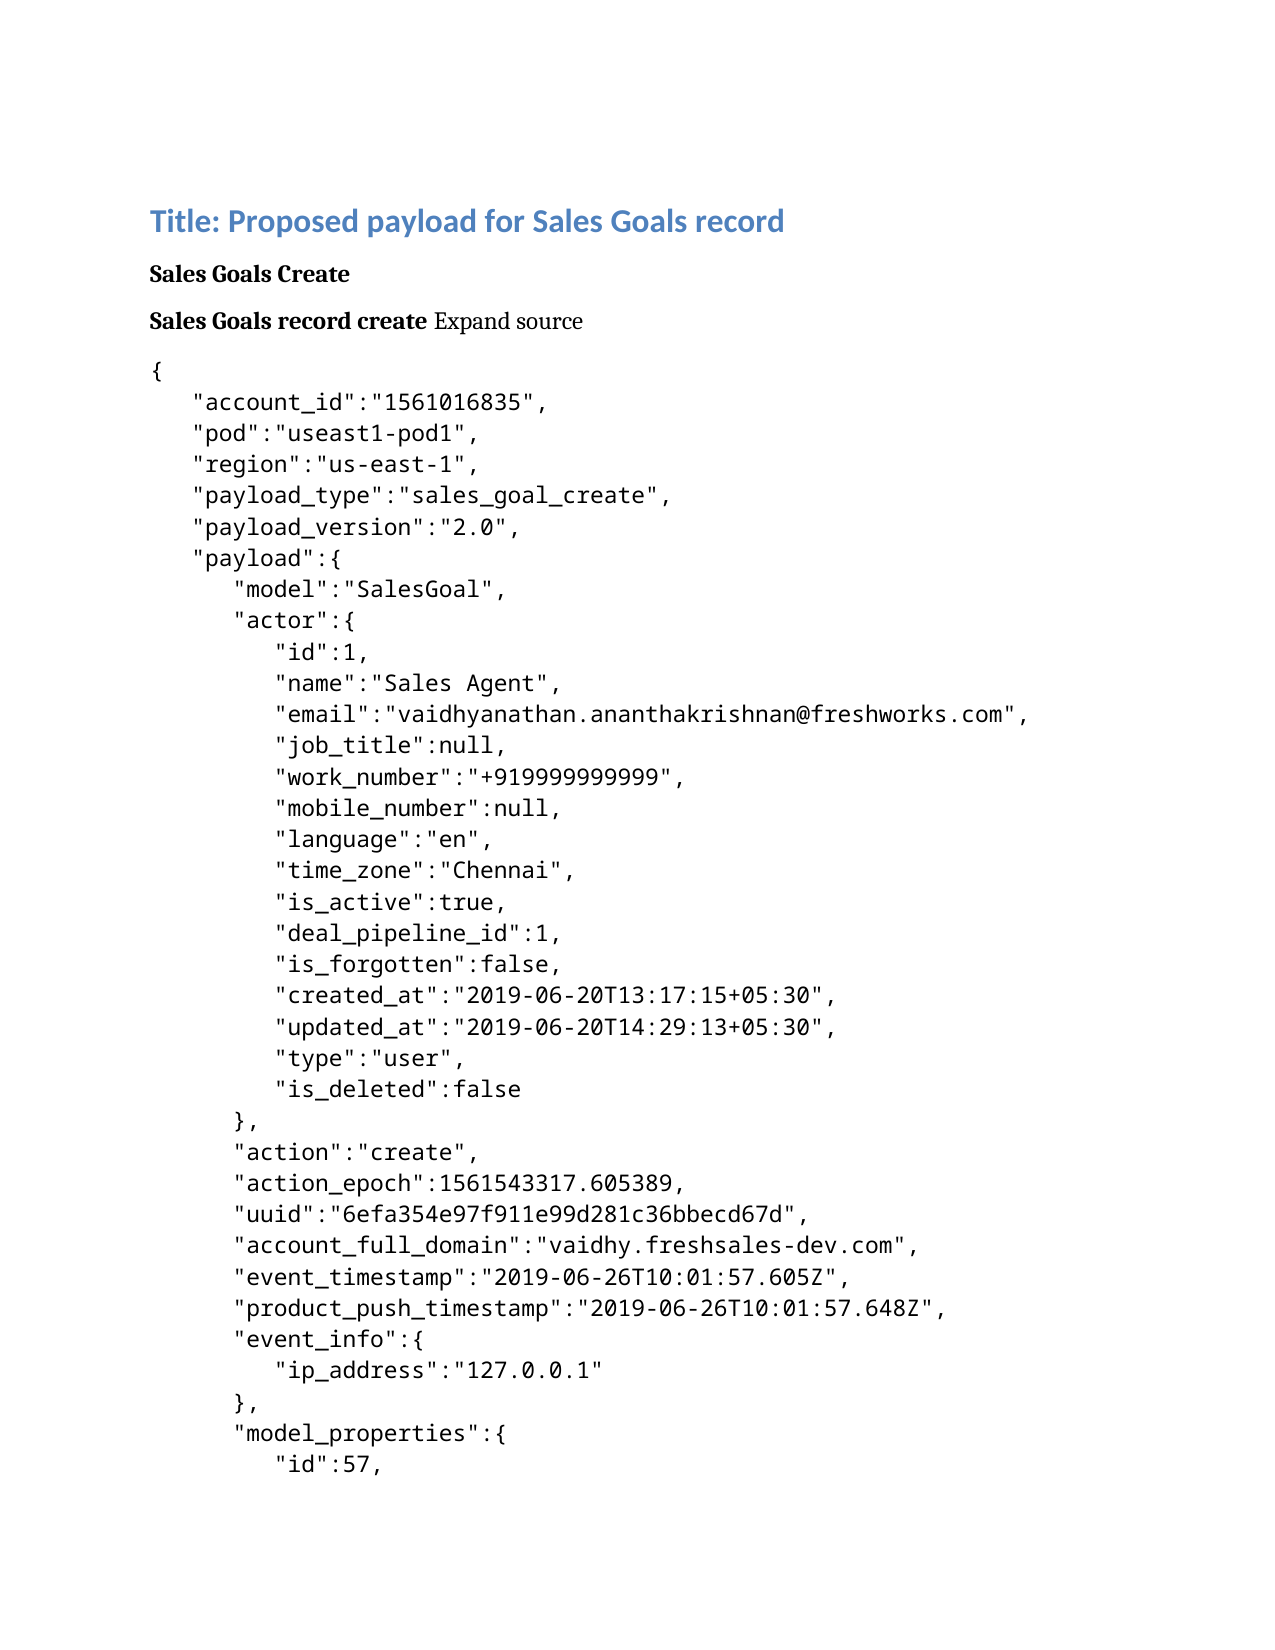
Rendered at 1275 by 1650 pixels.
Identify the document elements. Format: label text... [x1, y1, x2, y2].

subtitle Title: Proposed payload for Sales Goals record [150, 200, 1125, 241]
text Sales Goals record create Expand source [150, 307, 1125, 336]
text Sales Goals Create [150, 259, 1125, 288]
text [150, 354, 1125, 1479]
